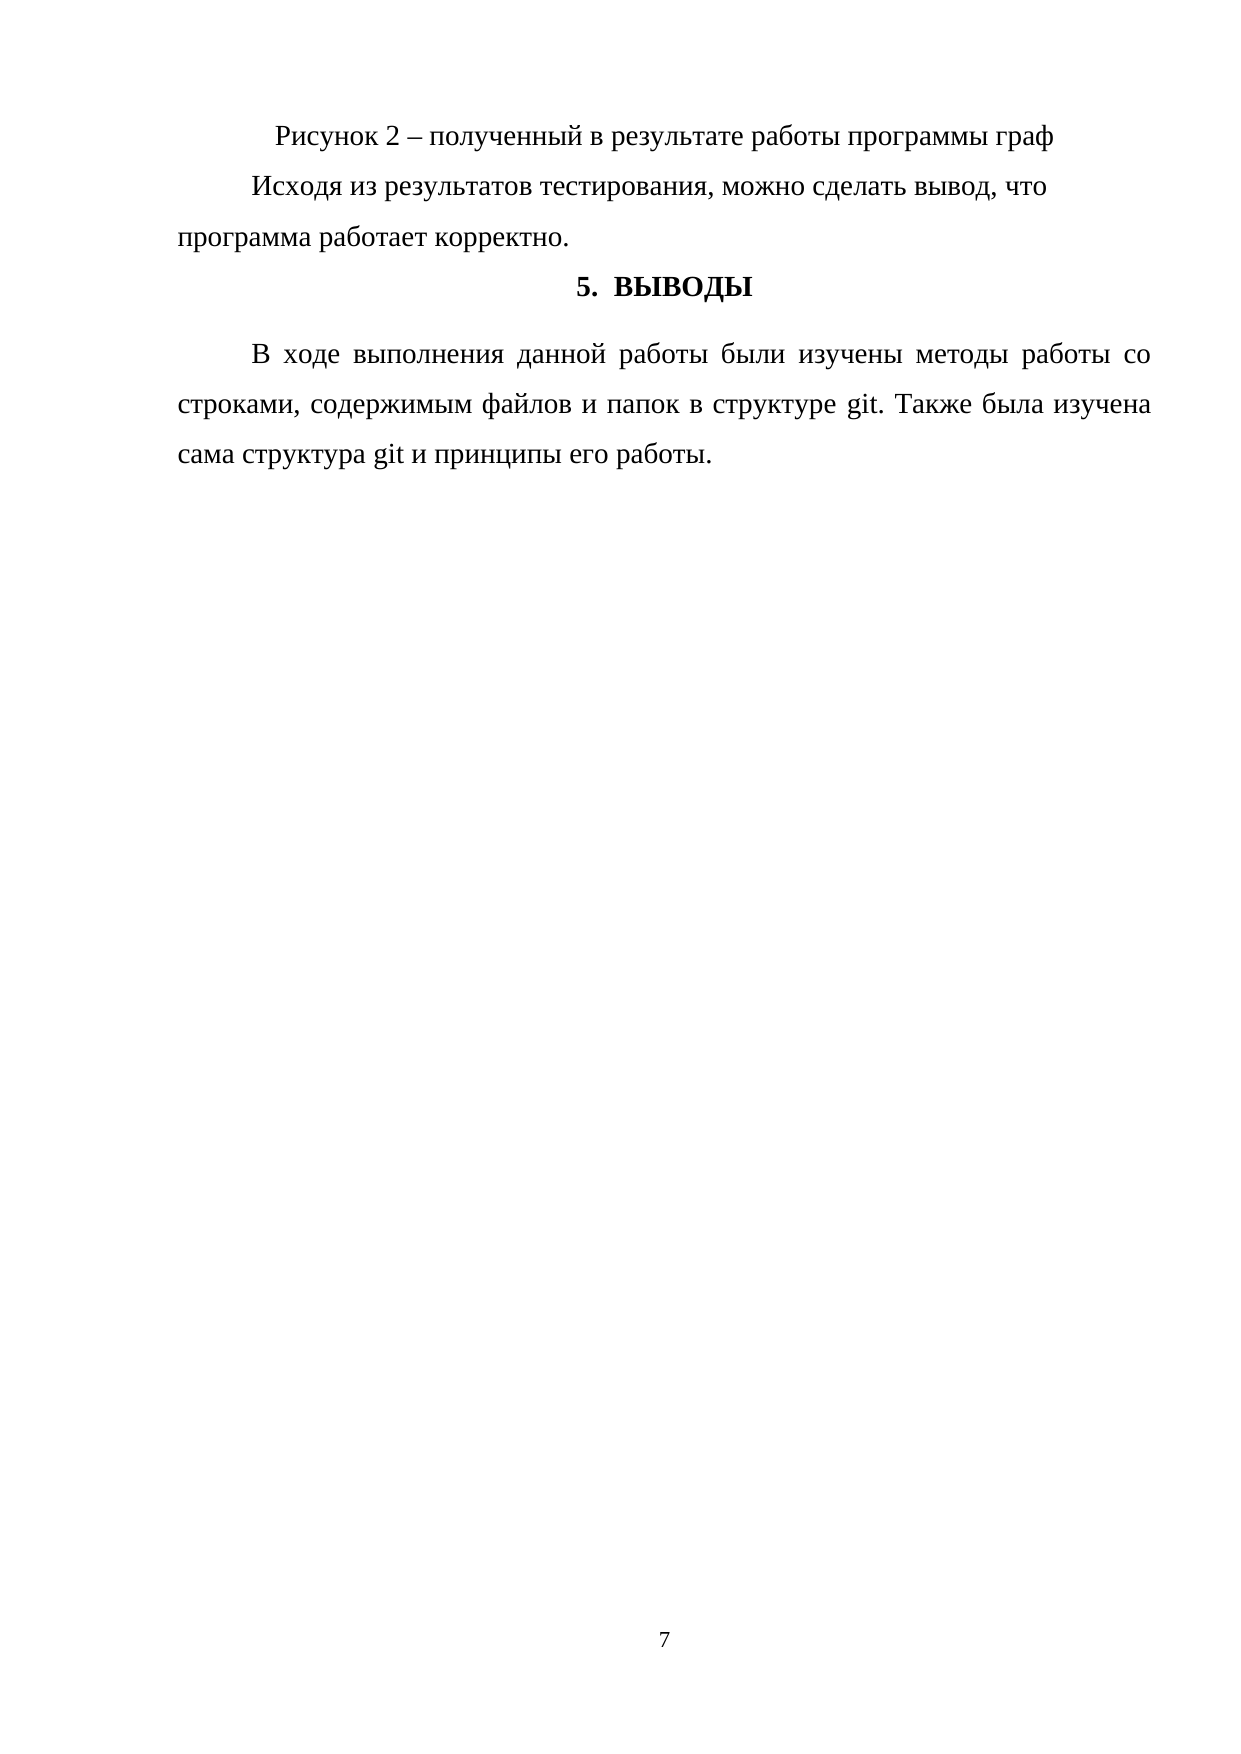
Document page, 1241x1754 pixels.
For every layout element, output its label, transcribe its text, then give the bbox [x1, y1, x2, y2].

text В ходе выполнения данной работы были изучены методы работы со строками, содержимым файлов и папок в структуре git. Также была изучена сама структура git и принципы его работы. [177, 336, 1152, 470]
list ВЫВОДЫ [177, 269, 1152, 303]
list Исходя из результатов тестирования, можно сделать вывод, что программа работает корректно. [177, 168, 1152, 252]
list Рисунок 2 – полученный в результате работы программы граф [177, 118, 1152, 152]
